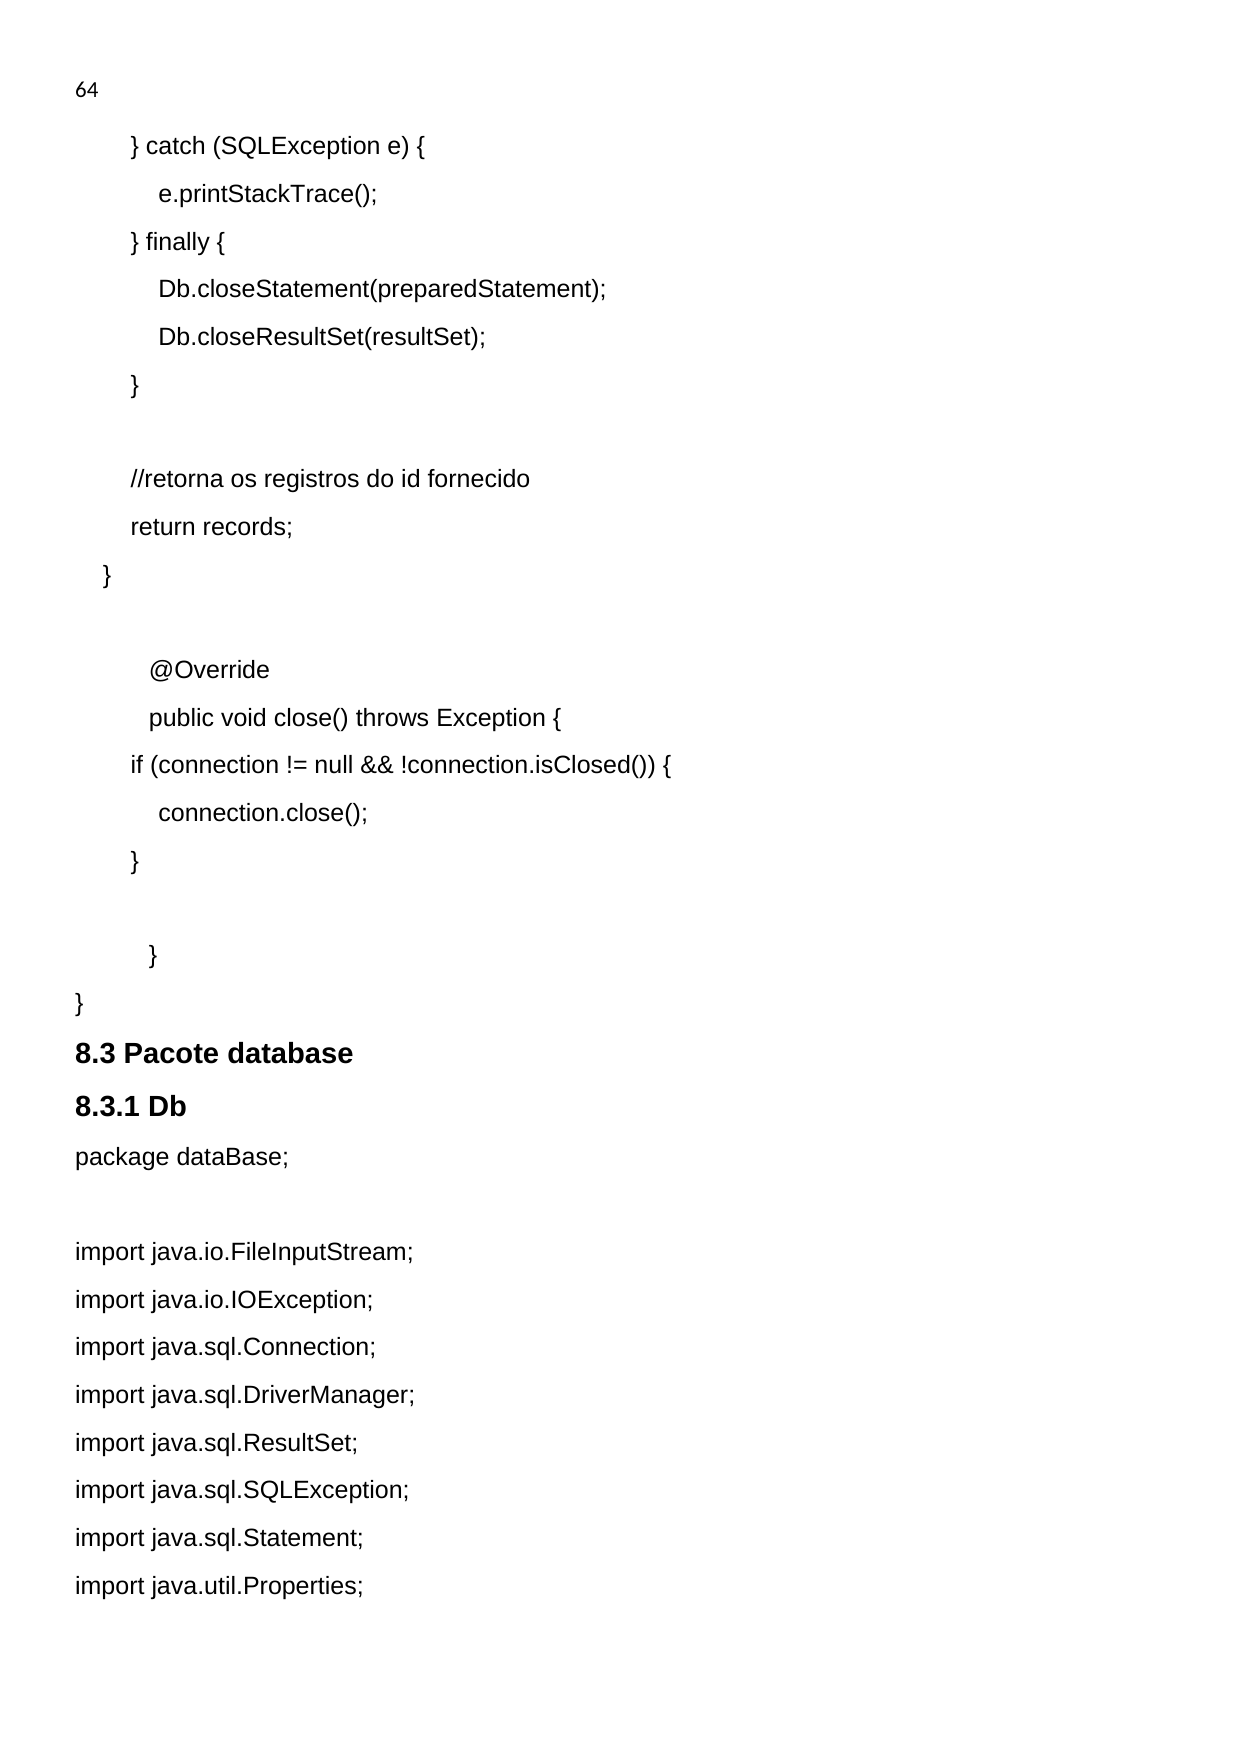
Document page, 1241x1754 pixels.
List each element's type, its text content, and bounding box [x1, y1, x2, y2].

text 8.3.1 Db [75, 1089, 1165, 1122]
text } [75, 988, 1165, 1017]
text import java.io.FileInputStream; [75, 1237, 1165, 1266]
text } [75, 559, 1165, 588]
text public void close() throws Exception { [75, 703, 1165, 731]
text import java.io.IOException; [75, 1285, 1165, 1313]
text import java.sql.DriverManager; [75, 1380, 1165, 1409]
text package dataBase; [75, 1142, 1165, 1170]
text import java.sql.Connection; [75, 1332, 1165, 1361]
text @Override [75, 655, 1165, 684]
text connection.close(); [75, 798, 1165, 827]
text 8.3 Pacote database [75, 1036, 1165, 1069]
text } finally { [75, 226, 1165, 255]
text import java.sql.SQLException; [75, 1476, 1165, 1504]
text } [75, 369, 1165, 398]
text //retorna os registros do id fornecido [75, 464, 1165, 493]
text import java.util.Properties; [75, 1571, 1165, 1600]
text import java.sql.Statement; [75, 1523, 1165, 1552]
text e.printStackTrace(); [75, 179, 1165, 207]
text } catch (SQLException e) { [75, 131, 1165, 160]
text Db.closeResultSet(resultSet); [75, 322, 1165, 351]
text Db.closeStatement(preparedStatement); [75, 274, 1165, 303]
text if (connection != null && !connection.isClosed()) { [75, 750, 1165, 779]
text } [75, 846, 1165, 874]
text import java.sql.ResultSet; [75, 1428, 1165, 1457]
text } [75, 941, 1165, 969]
text return records; [75, 512, 1165, 541]
